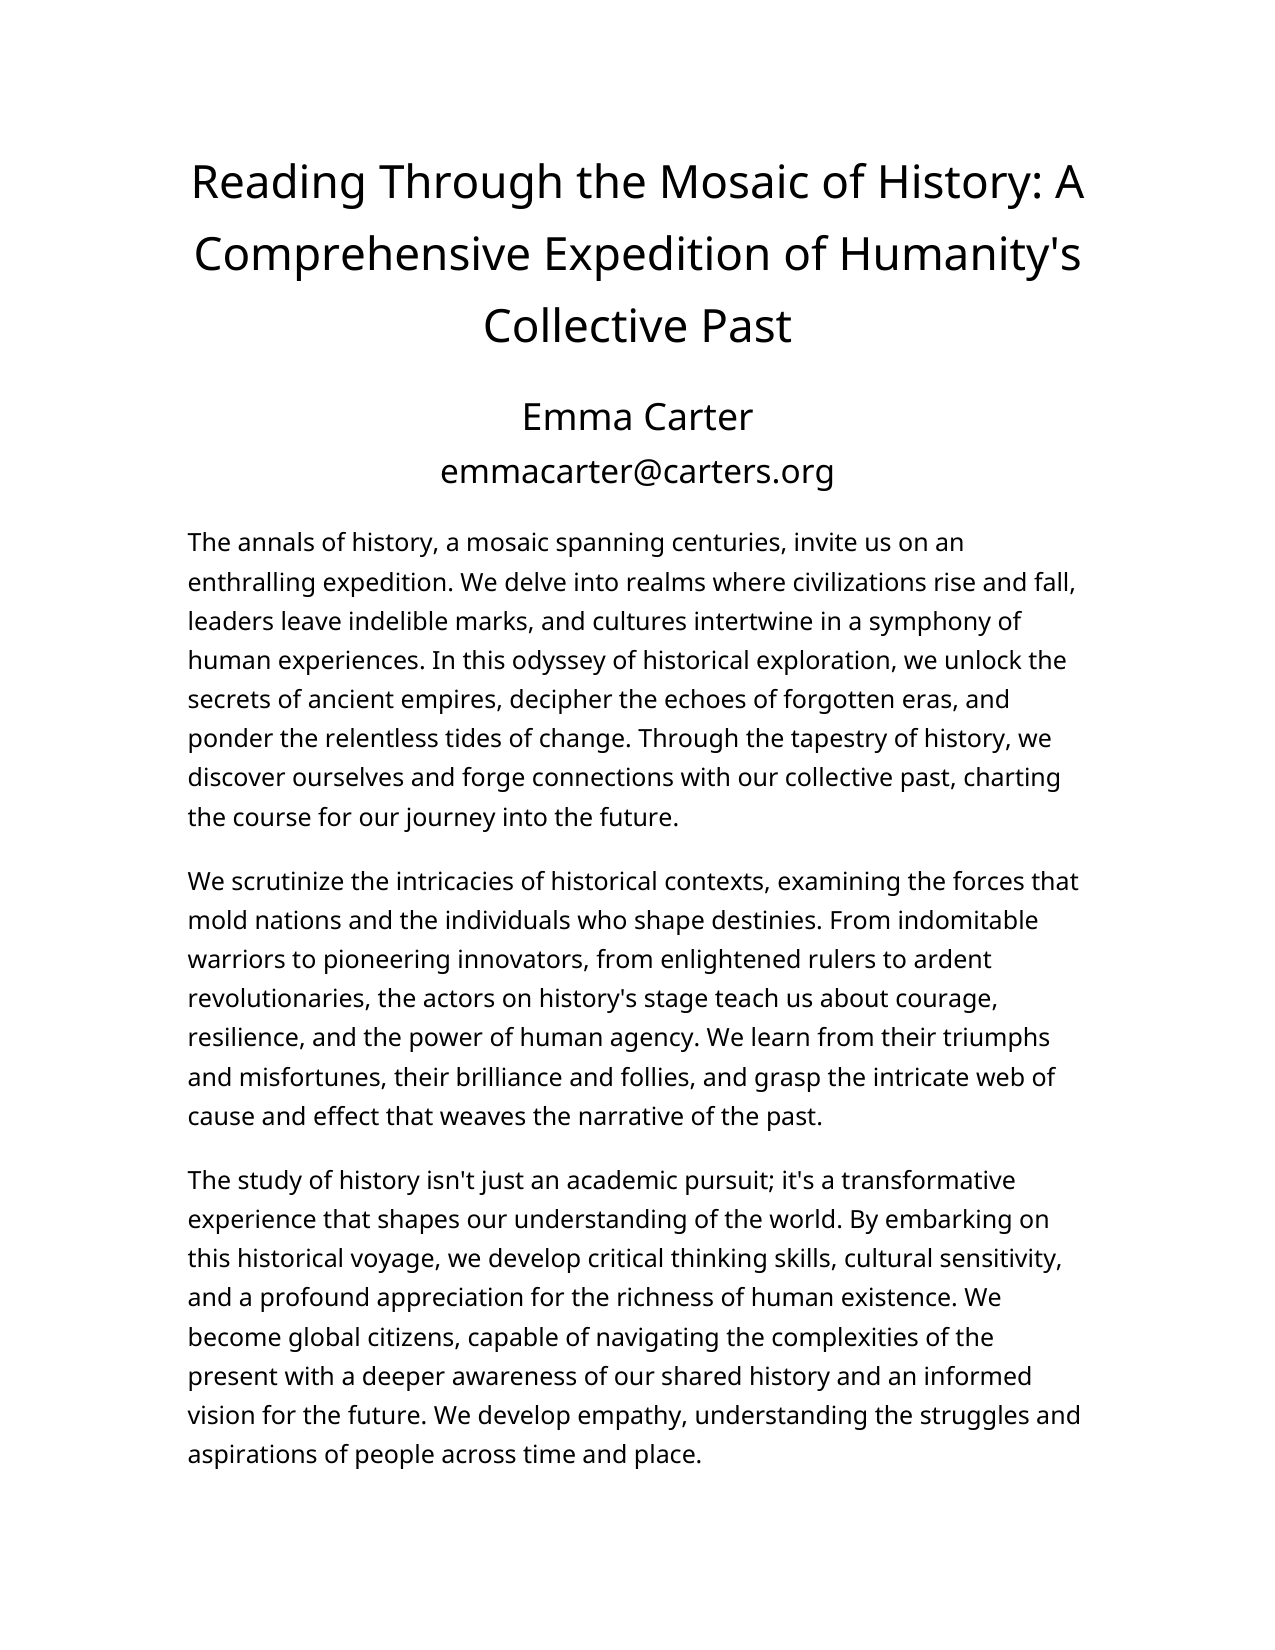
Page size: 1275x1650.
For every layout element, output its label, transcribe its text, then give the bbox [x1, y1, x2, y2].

text Emma Carter emmacarter@carters.org [187, 390, 1087, 493]
text We scrutinize the intricacies of historical contexts, examining the forces that mold nations and the individuals who shape destinies. From indomitable warriors to pioneering innovators, from enlightened rulers to ardent revolutionaries, the actors on history's stage teach us about courage, resilience, and the power of human agency. We learn from their triumphs and misfortunes, their brilliance and follies, and grasp the intricate web of cause and effect that weaves the narrative of the past. [187, 863, 1087, 1132]
text Reading Through the Mosaic of History: A Comprehensive Expedition of Humanity's Collective Past [187, 150, 1087, 356]
text The annals of history, a mosaic spanning centuries, invite us on an enthralling expedition. We delve into realms where civilizations rise and fall, leaders leave indelible marks, and cultures intertwine in a symphony of human experiences. In this odyssey of historical exploration, we unlock the secrets of ancient empires, decipher the echoes of forgotten eras, and ponder the relentless tides of change. Through the tapestry of history, we discover ourselves and forge connections with our collective past, charting the course for our journey into the future. [187, 525, 1087, 833]
text The study of history isn't just an academic pursuit; it's a transformative experience that shapes our understanding of the world. By embarking on this historical voyage, we develop critical thinking skills, cultural sensitivity, and a profound appreciation for the richness of human existence. We become global citizens, capable of navigating the complexities of the present with a deeper awareness of our shared history and an informed vision for the future. We develop empathy, understanding the struggles and aspirations of people across time and place. [187, 1162, 1087, 1471]
